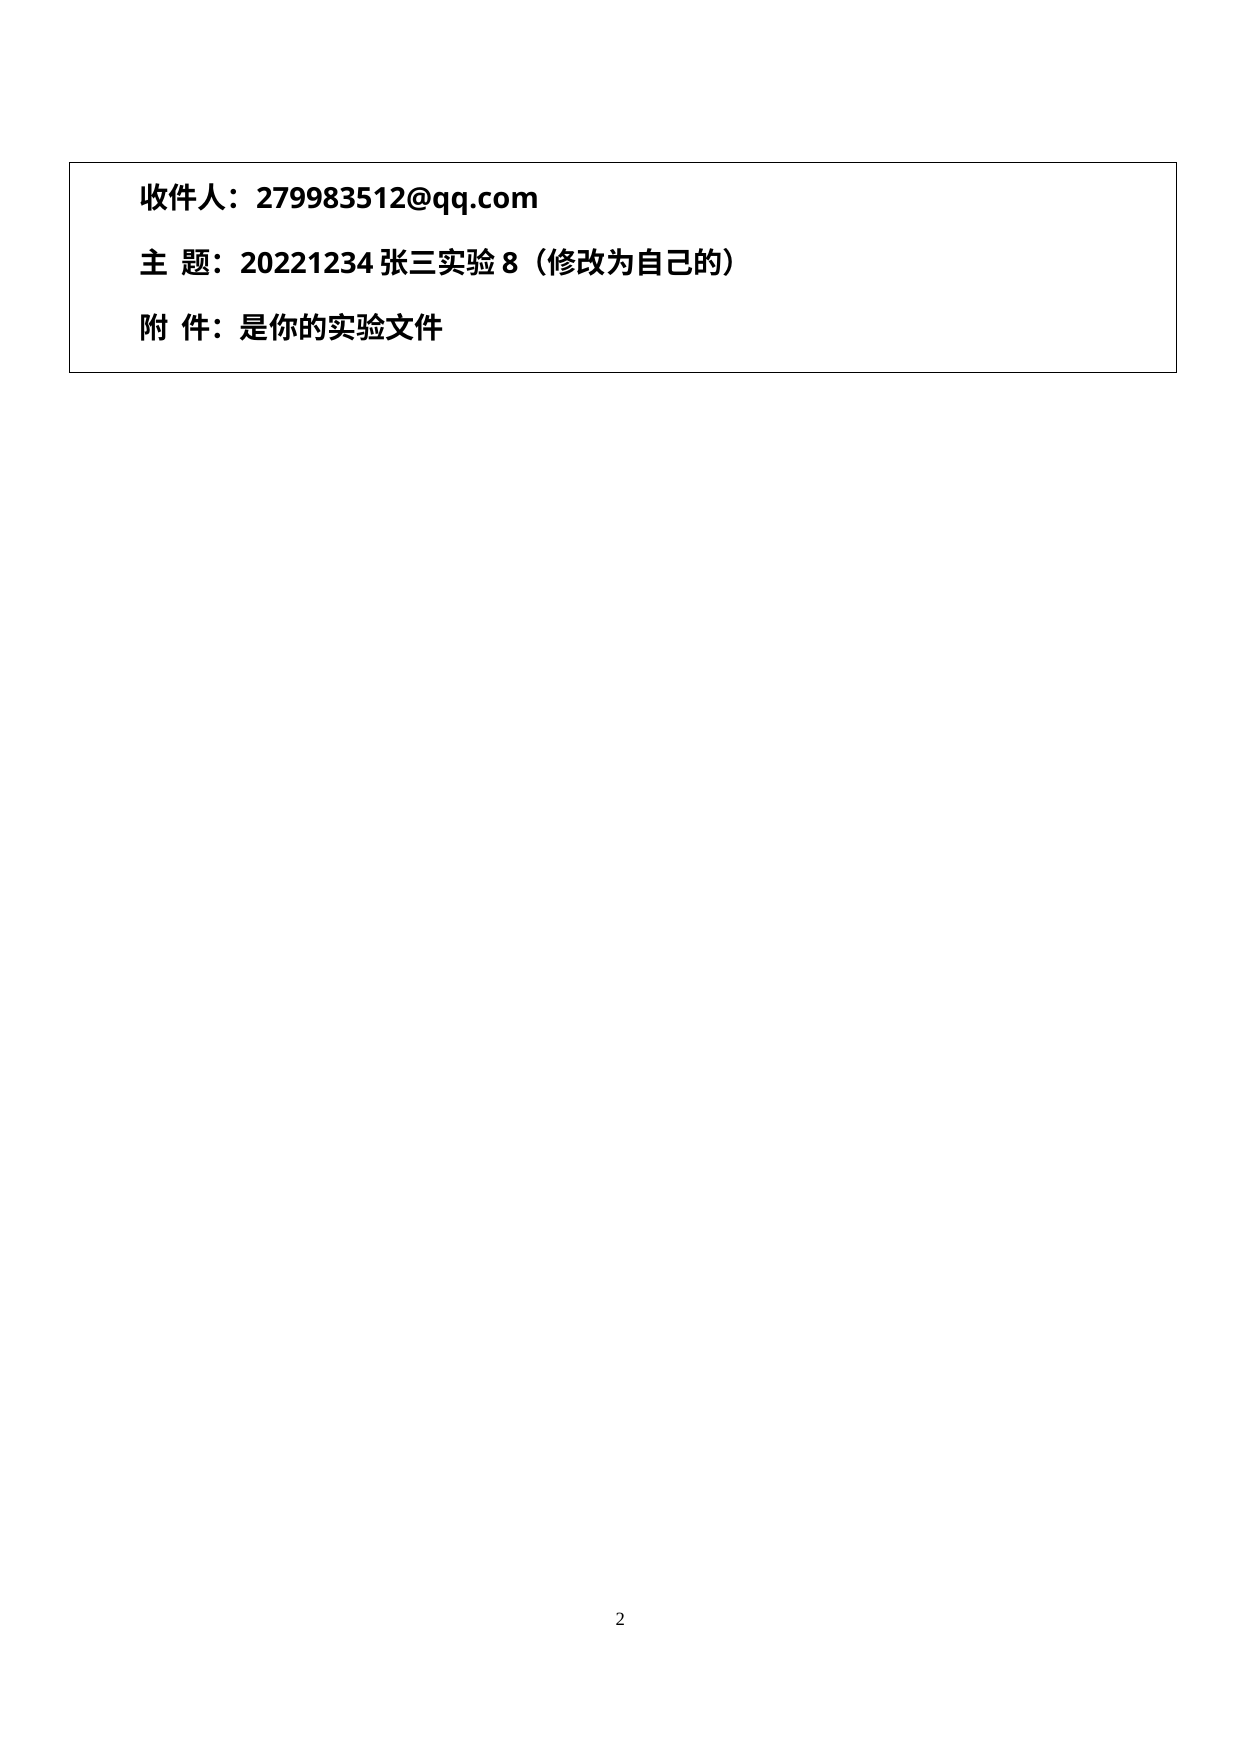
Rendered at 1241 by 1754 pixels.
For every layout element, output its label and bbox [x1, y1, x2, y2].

table_cell [70, 163, 1176, 372]
